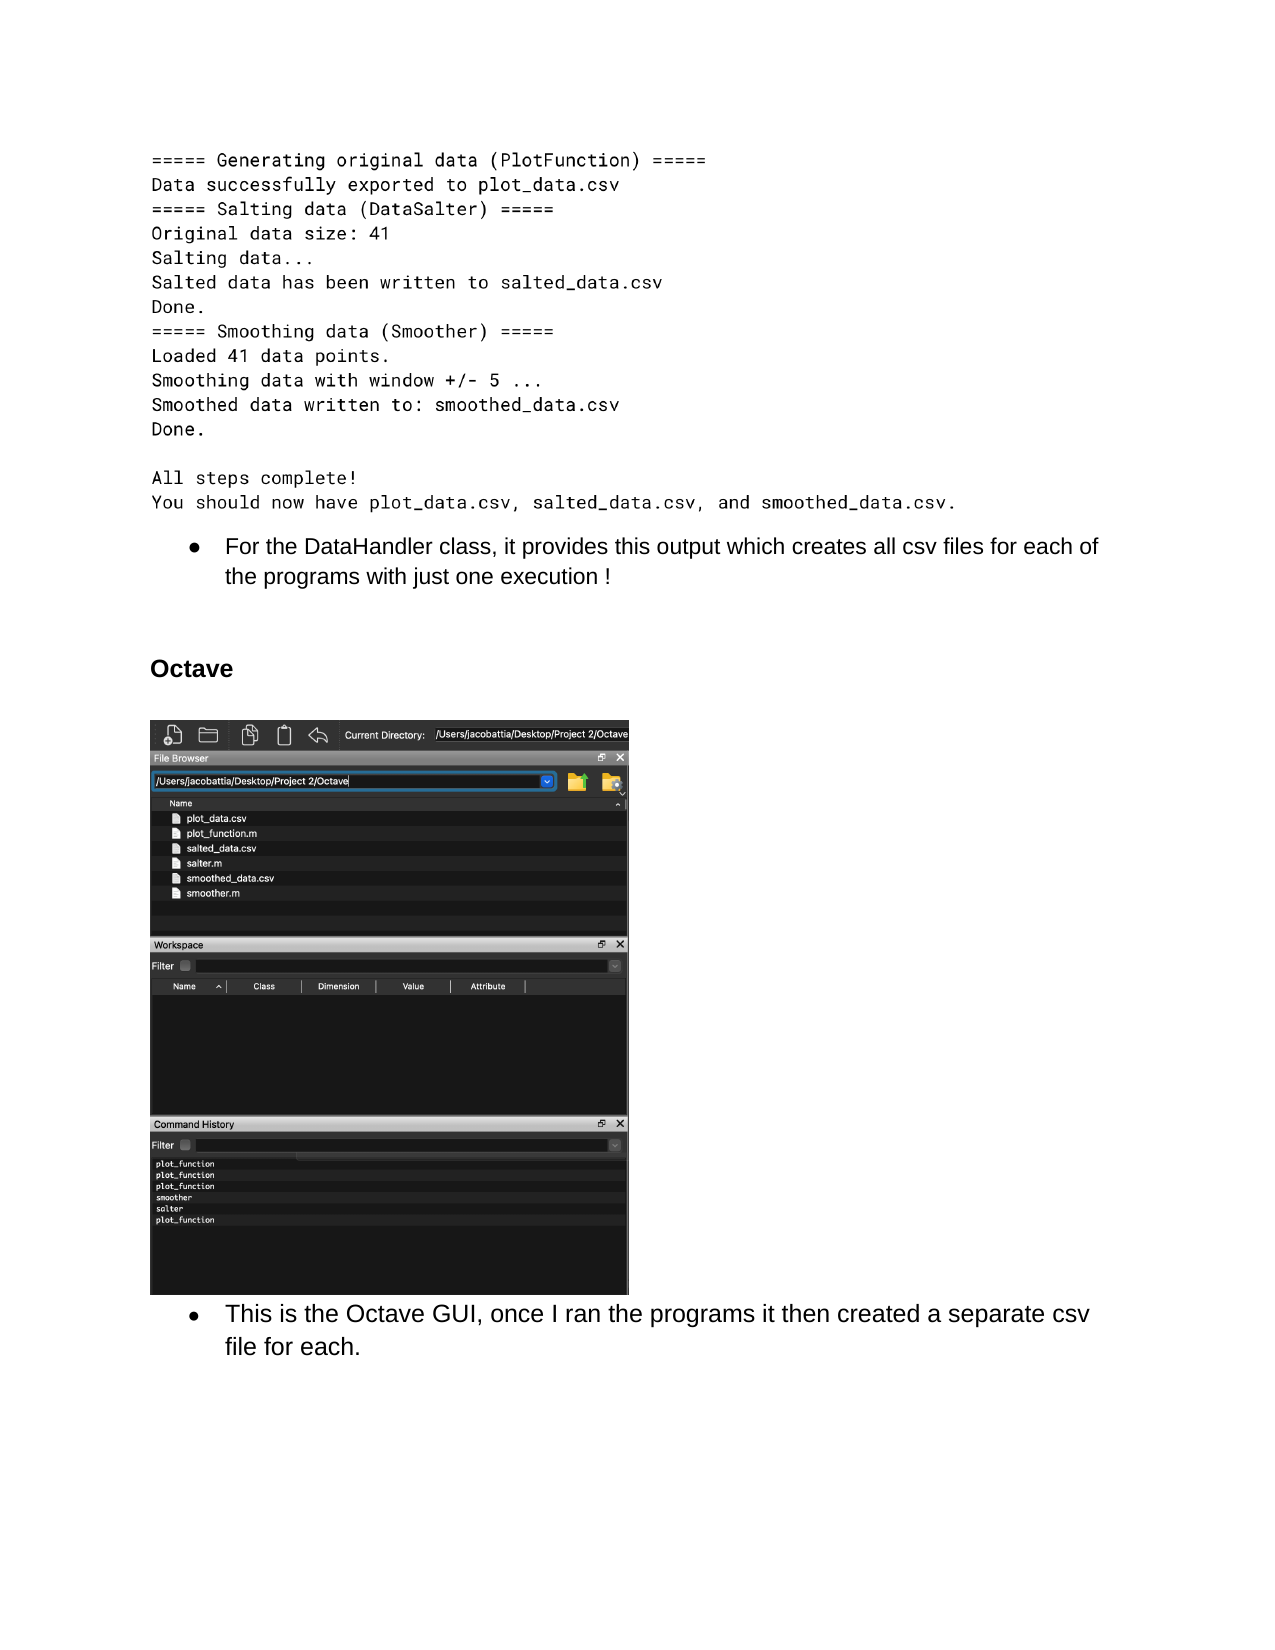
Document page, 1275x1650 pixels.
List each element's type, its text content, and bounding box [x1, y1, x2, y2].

picture [150, 150, 981, 530]
list This is the Octave GUI, once I ran the programs it then created a separate csv file for each. [187, 1298, 1125, 1360]
list For the DataHandler class, it provides this output which creates all csv files for each of the programs with just one execution ! [187, 533, 1125, 590]
picture [150, 720, 629, 1295]
text Octave [150, 654, 1125, 683]
